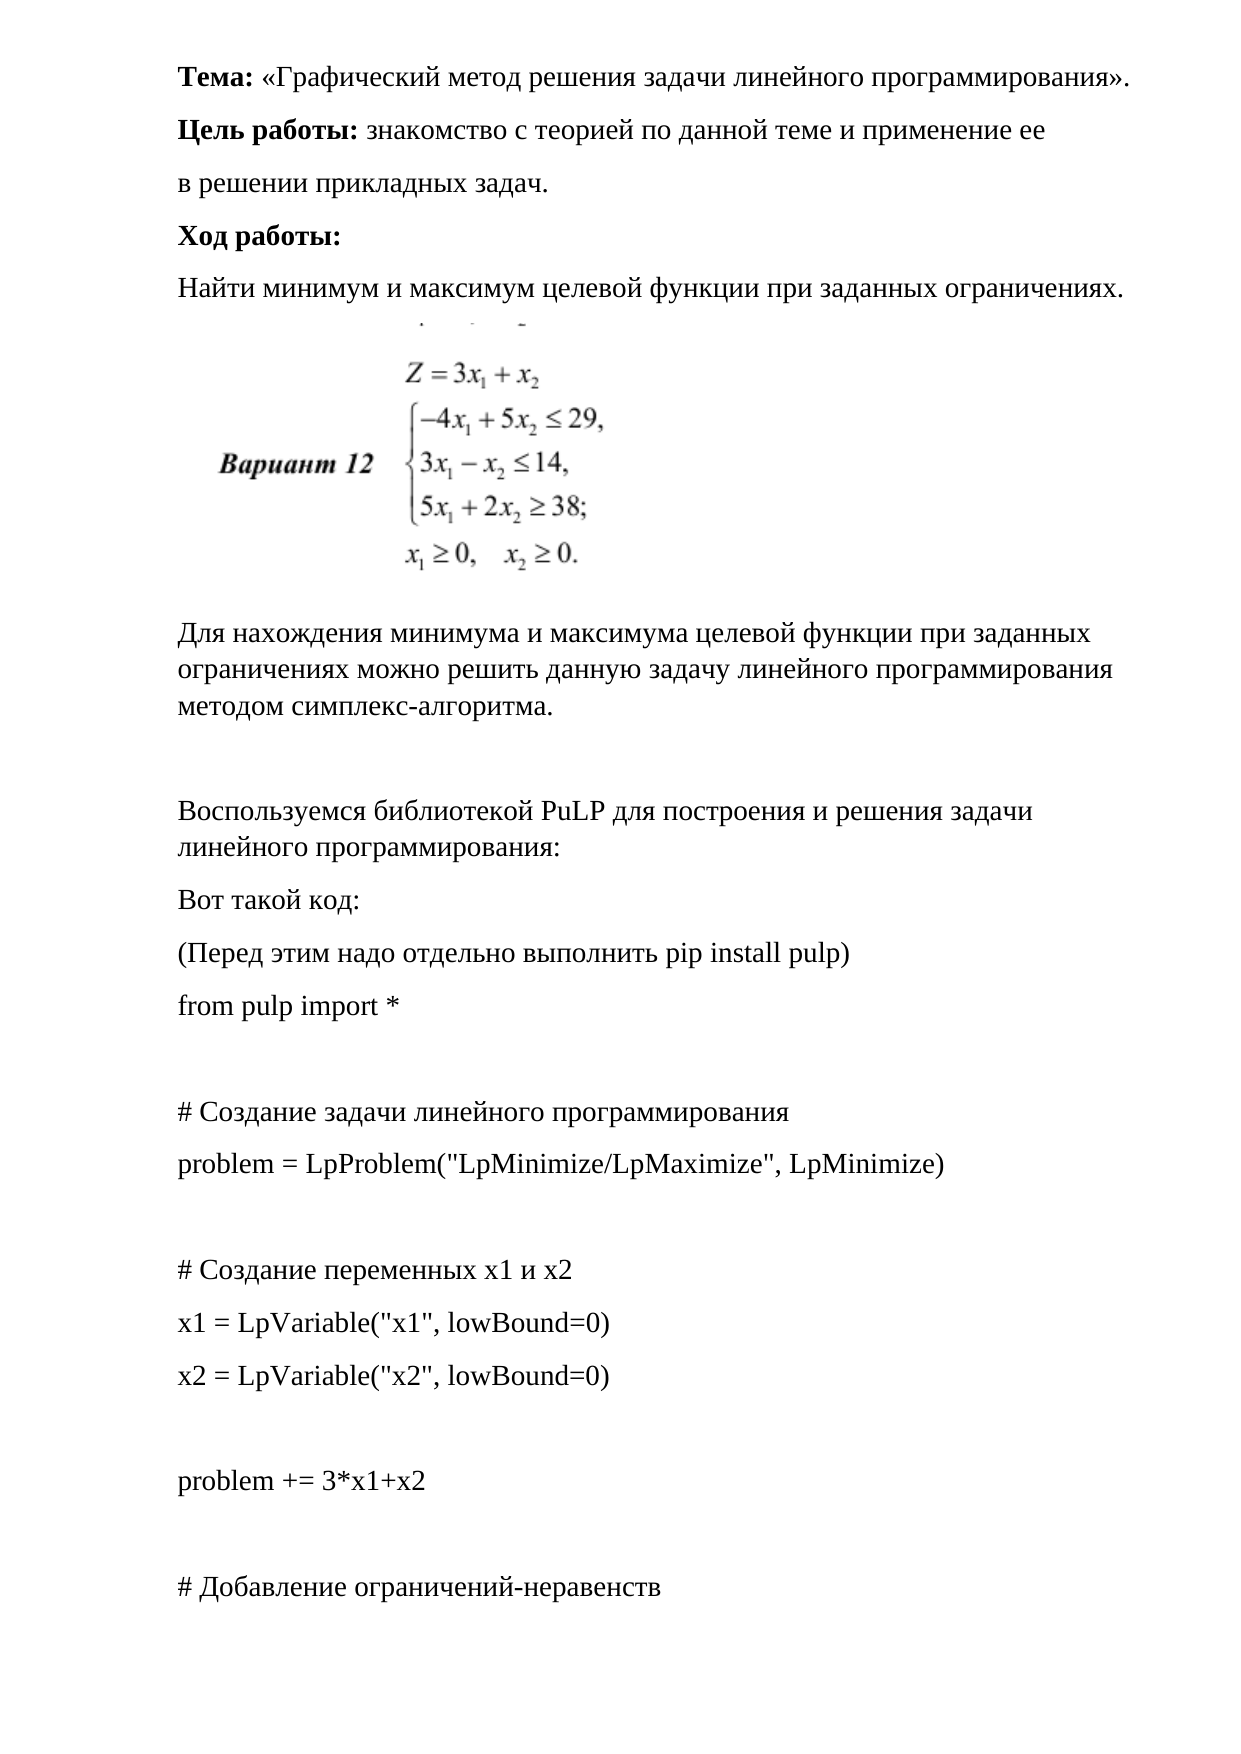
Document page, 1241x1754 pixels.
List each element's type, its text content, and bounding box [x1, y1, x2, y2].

text Для нахождения минимума и максимума целевой функции при заданных ограничениях можно решить данную задачу линейного программирования методом симплекс-алгоритма. [177, 616, 1152, 721]
text x1 = LpVariable("x1", lowBound=0) [177, 1305, 1152, 1338]
text Вот такой код: [177, 882, 1152, 916]
text в решении прикладных задач. [177, 165, 1152, 198]
text Тема: «Графический метод решения задачи линейного программирования». [177, 59, 1152, 93]
text problem += 3*x1+x2 [177, 1463, 1152, 1497]
text # Создание переменных x1 и x2 [177, 1252, 1152, 1286]
text Воспользуемся библиотекой PuLP для построения и решения задачи линейного программирования: [177, 793, 1152, 863]
text from pulp import * [177, 988, 1152, 1022]
text problem = LpProblem("LpMinimize/LpMaximize", LpMinimize) [177, 1146, 1152, 1180]
text (Перед этим надо отдельно выполнить pip install pulp) [177, 935, 1152, 969]
text # Создание задачи линейного программирования [177, 1094, 1152, 1127]
picture [177, 323, 659, 597]
text Найти минимум и максимум целевой функции при заданных ограничениях. [177, 270, 1152, 304]
text x2 = LpVariable("x2", lowBound=0) [177, 1358, 1152, 1391]
text # Добавление ограничений-неравенств [177, 1569, 1152, 1602]
text Ход работы: [177, 218, 1152, 251]
text Цель работы: знакомство с теорией по данной теме и применение ее [177, 112, 1152, 146]
